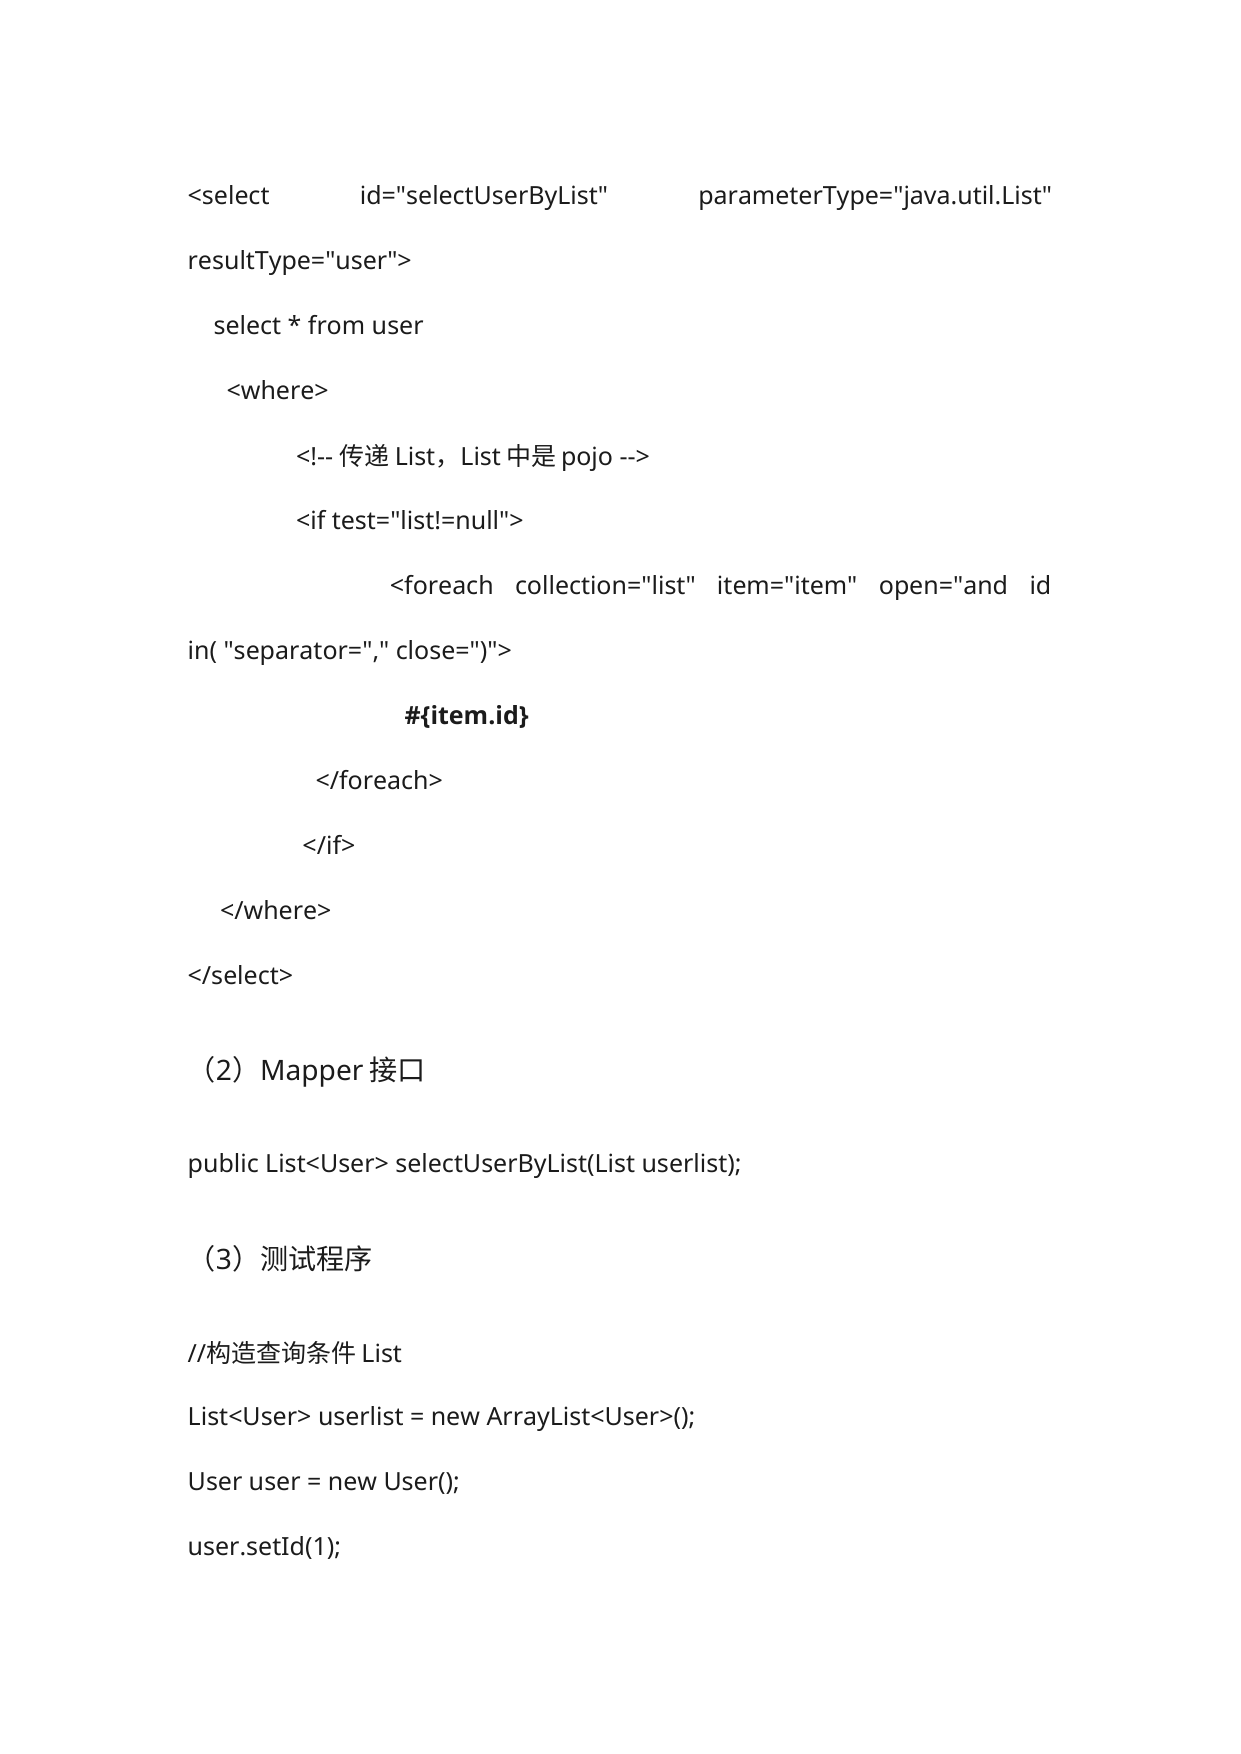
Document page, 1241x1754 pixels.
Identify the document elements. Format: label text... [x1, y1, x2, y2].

text （3）测试程序 [187, 1224, 1053, 1289]
text select * from user [187, 292, 1053, 357]
text User user = new User(); [187, 1449, 1053, 1514]
text user.setId(1); [187, 1514, 1053, 1579]
text <!-- 传递List，List中是pojo --> [187, 422, 1053, 487]
text //构造查询条件List [187, 1319, 1053, 1384]
text <where> [187, 357, 1053, 422]
text <select id="selectUserByList" parameterType="java.util.List" resultType="user"> [187, 162, 1053, 292]
text </if> [187, 812, 1053, 877]
text <if test="list!=null"> [187, 487, 1053, 552]
text </foreach> [187, 747, 1053, 812]
text </select> [187, 942, 1053, 1007]
text </where> [187, 877, 1053, 942]
text List<User> userlist = new ArrayList<User>(); [187, 1384, 1053, 1449]
text public List<User> selectUserByList(List userlist); [187, 1130, 1053, 1195]
text #{item.id} [187, 682, 1053, 747]
text （2）Mapper接口 [187, 1036, 1053, 1101]
text <foreach collection="list" item="item" open="and id in( "separator="," close=")"> [187, 552, 1053, 682]
